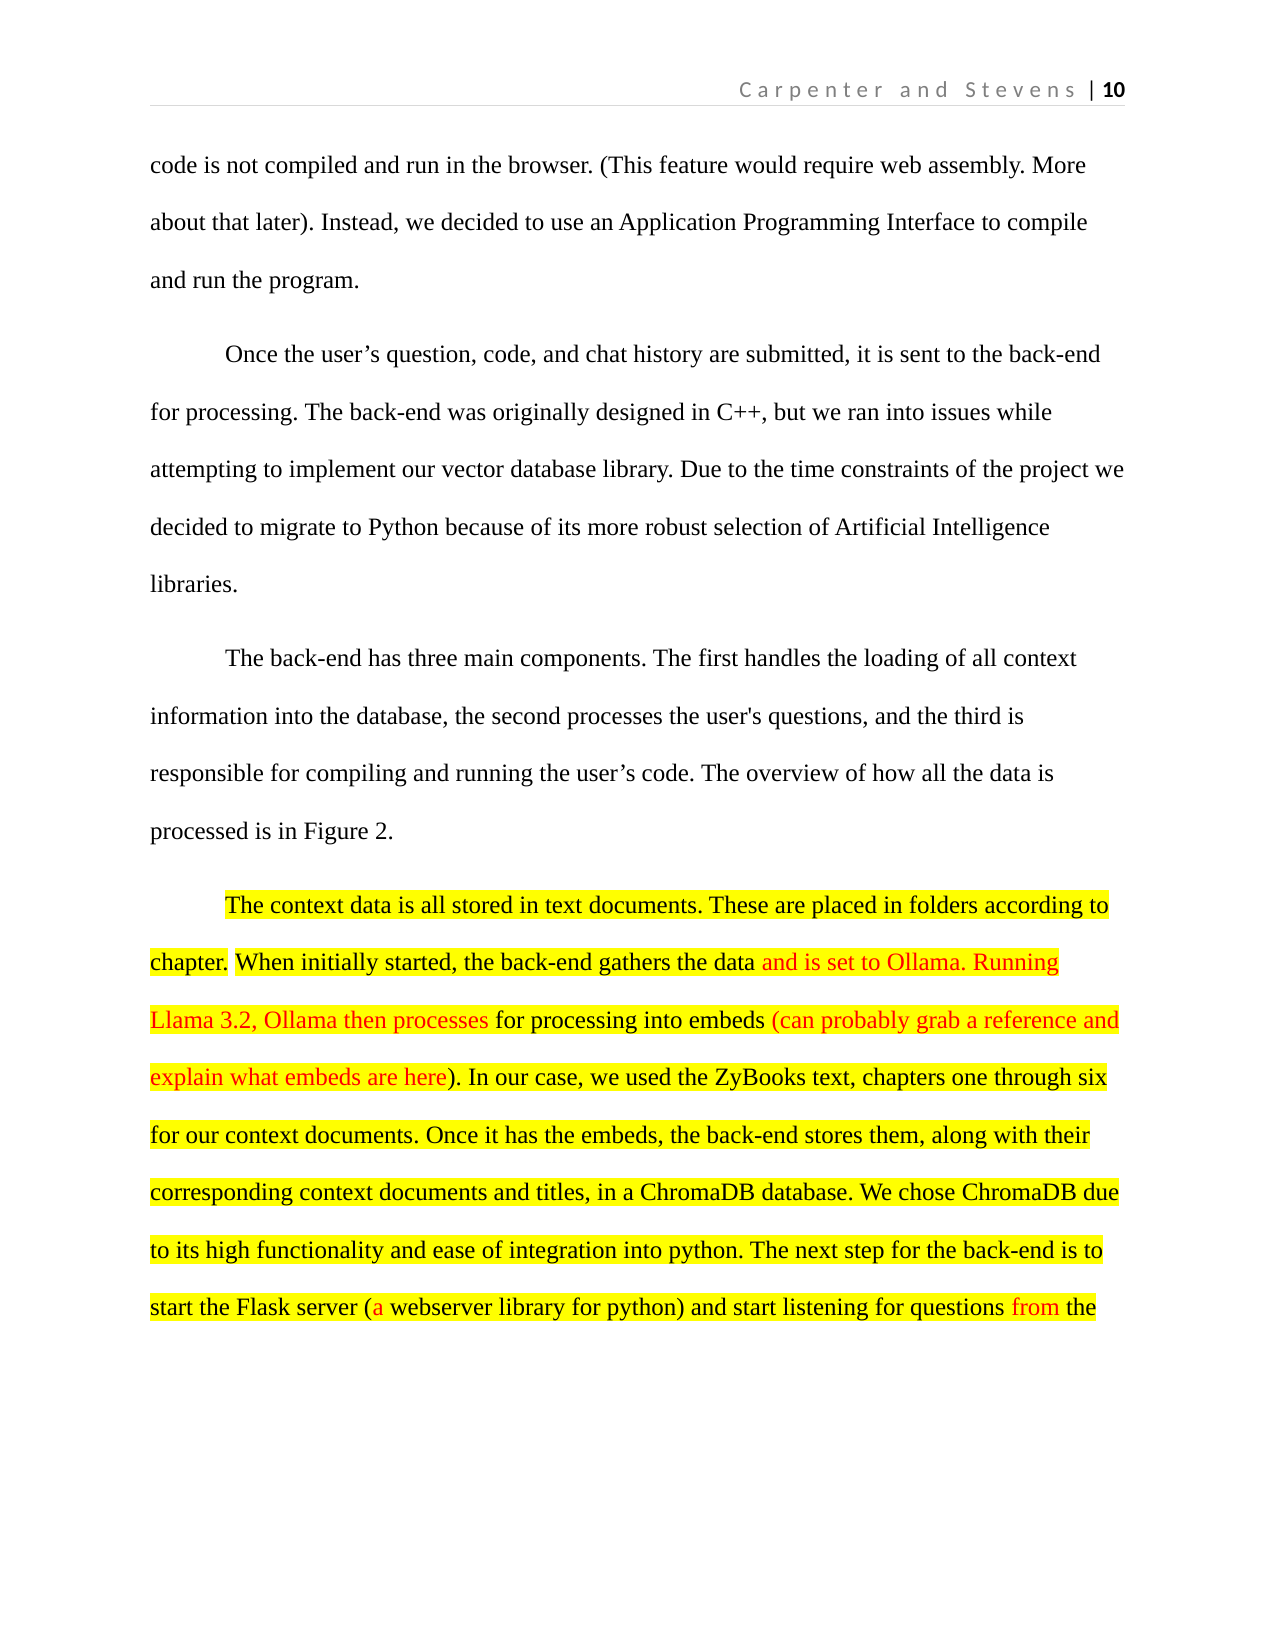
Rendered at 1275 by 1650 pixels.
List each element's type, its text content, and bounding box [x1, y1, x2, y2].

text The back-end has three main components. The first handles the loading of all context information into the database, the second processes the user's questions, and the third is responsible for compiling and running the user’s code. The overview of how all the data is processed is in Figure 2. [150, 643, 1125, 844]
text Once the user’s question, code, and chat history are submitted, it is sent to the back-end for processing. The back-end was originally designed in C++, but we ran into issues while attempting to implement our vector database library. Due to the time constraints of the project we decided to migrate to Python because of its more robust selection of Artificial Intelligence libraries. [150, 339, 1125, 598]
